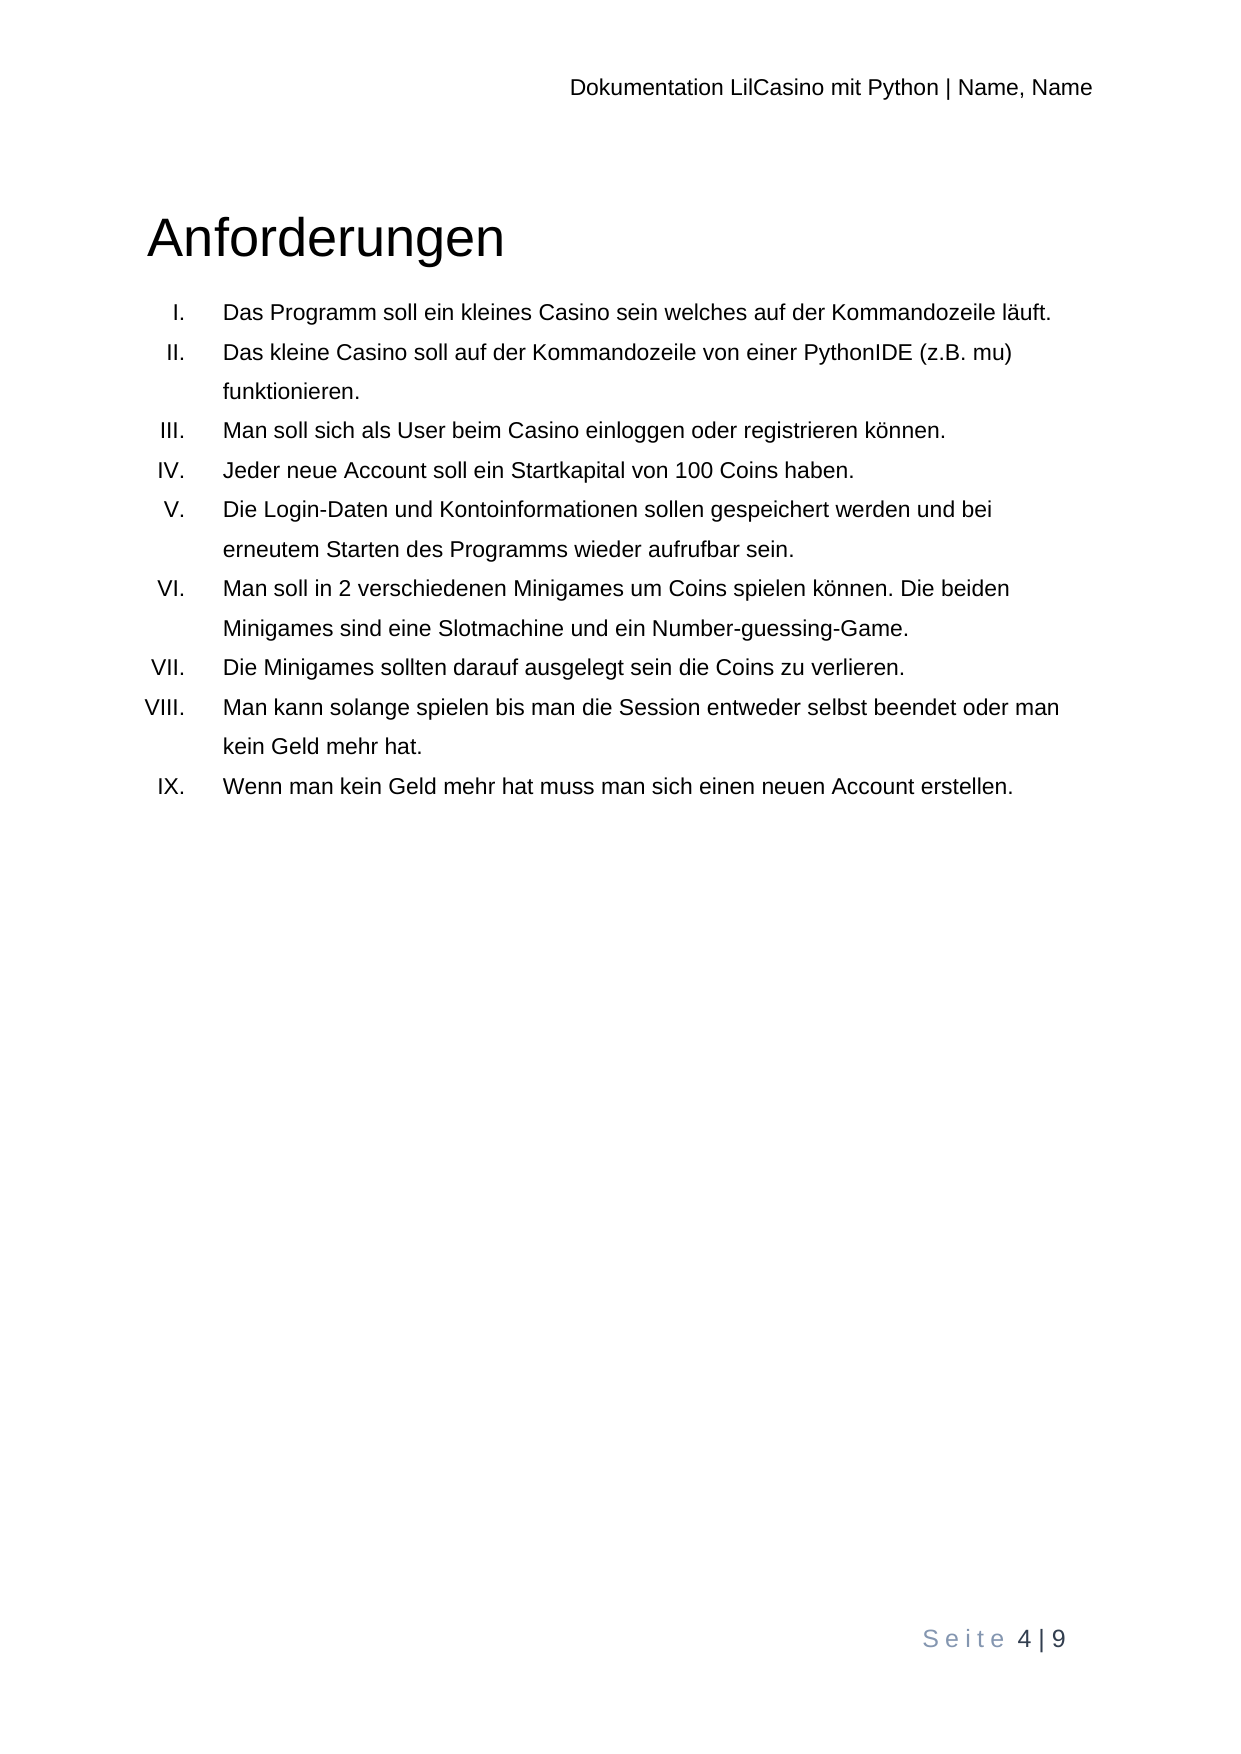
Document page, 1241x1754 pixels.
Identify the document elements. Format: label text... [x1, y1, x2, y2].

list Wenn man kein Geld mehr hat muss man sich einen neuen Account erstellen. [185, 773, 1093, 799]
list Die Minigames sollten darauf ausgelegt sein die Coins zu verlieren. [185, 654, 1093, 681]
subtitle Anforderungen [148, 206, 1093, 268]
list Das Programm soll ein kleines Casino sein welches auf der Kommandozeile läuft. [185, 299, 1093, 325]
list Man kann solange spielen bis man die Session entweder selbst beendet oder man kein Geld mehr hat. [185, 694, 1093, 759]
list Man soll in 2 verschiedenen Minigames um Coins spielen können. Die beiden Minigames sind eine Slotmachine und ein Number-guessing-Game. [185, 575, 1093, 641]
list Man soll sich als User beim Casino einloggen oder registrieren können. [185, 417, 1093, 444]
list Jeder neue Account soll ein Startkapital von 100 Coins haben. [185, 457, 1093, 483]
list Das kleine Casino soll auf der Kommandozeile von einer PythonIDE (z.B. mu) funktionieren. [185, 338, 1093, 404]
list Die Login-Daten und Kontoinformationen sollen gespeichert werden und bei erneutem Starten des Programms wieder aufrufbar sein. [185, 496, 1093, 562]
